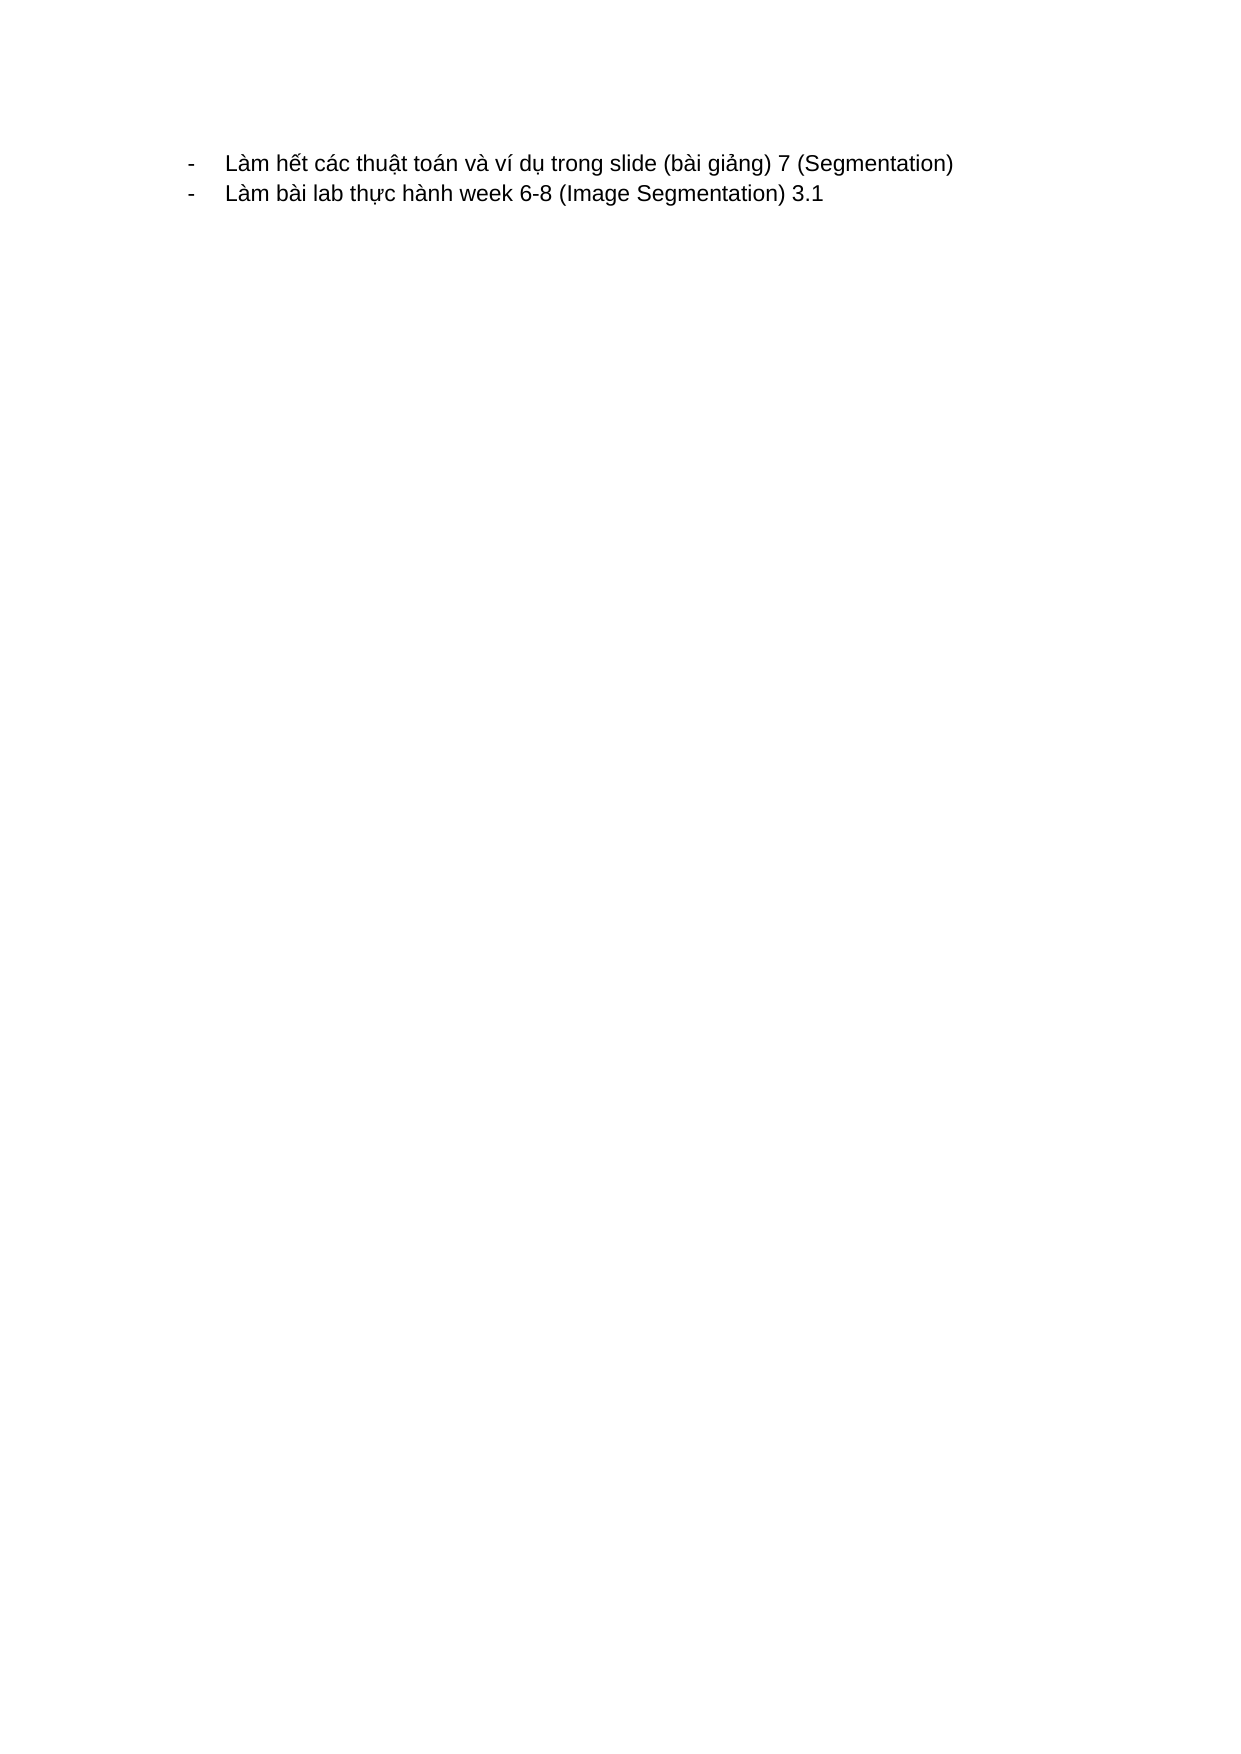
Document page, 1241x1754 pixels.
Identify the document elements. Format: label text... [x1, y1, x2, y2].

list Làm hết các thuật toán và ví dụ trong slide (bài giảng) 7 (Segmentation) [187, 150, 1090, 176]
list Làm bài lab thực hành week 6-8 (Image Segmentation) 3.1 [187, 180, 1090, 207]
